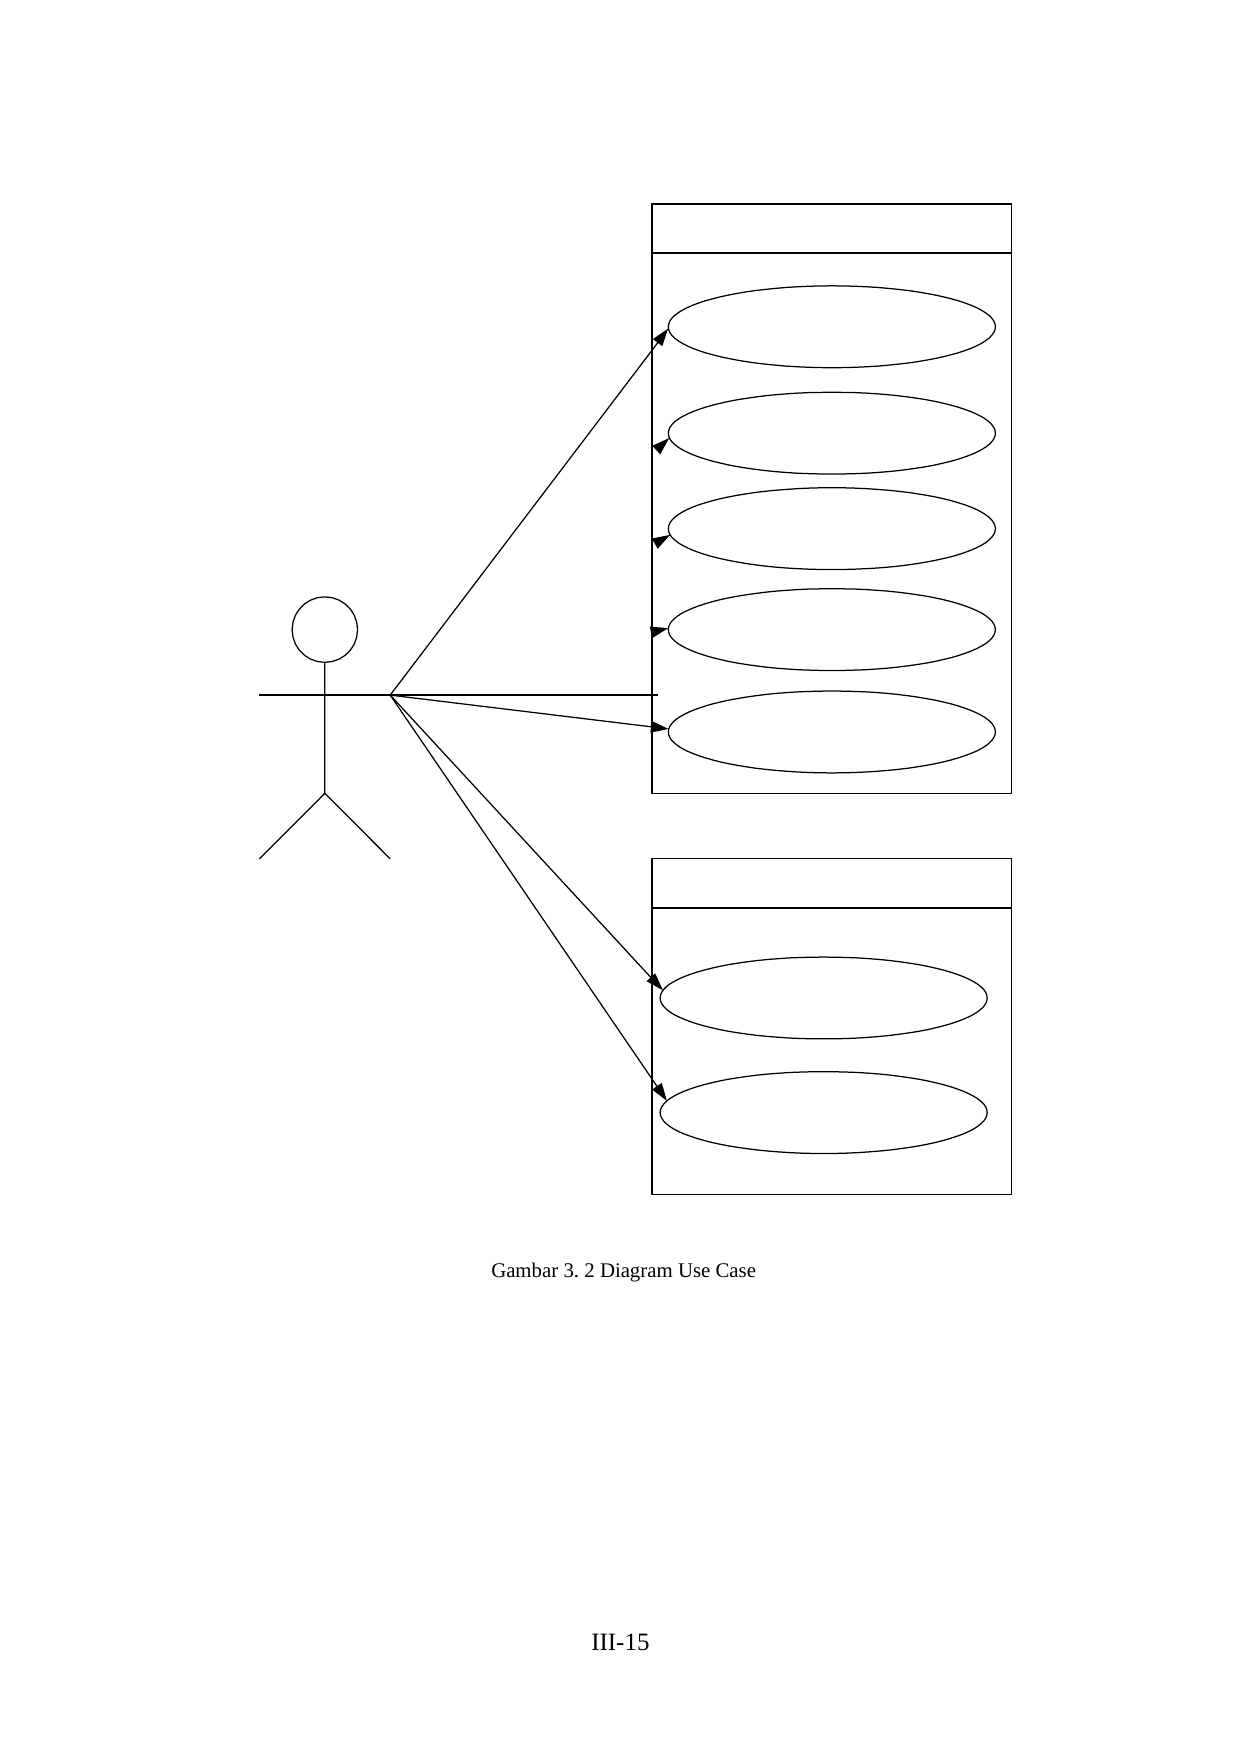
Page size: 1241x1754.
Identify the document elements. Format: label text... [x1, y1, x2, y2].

text Gambar 3. 2 Diagram Use Case [315, 1258, 932, 1282]
